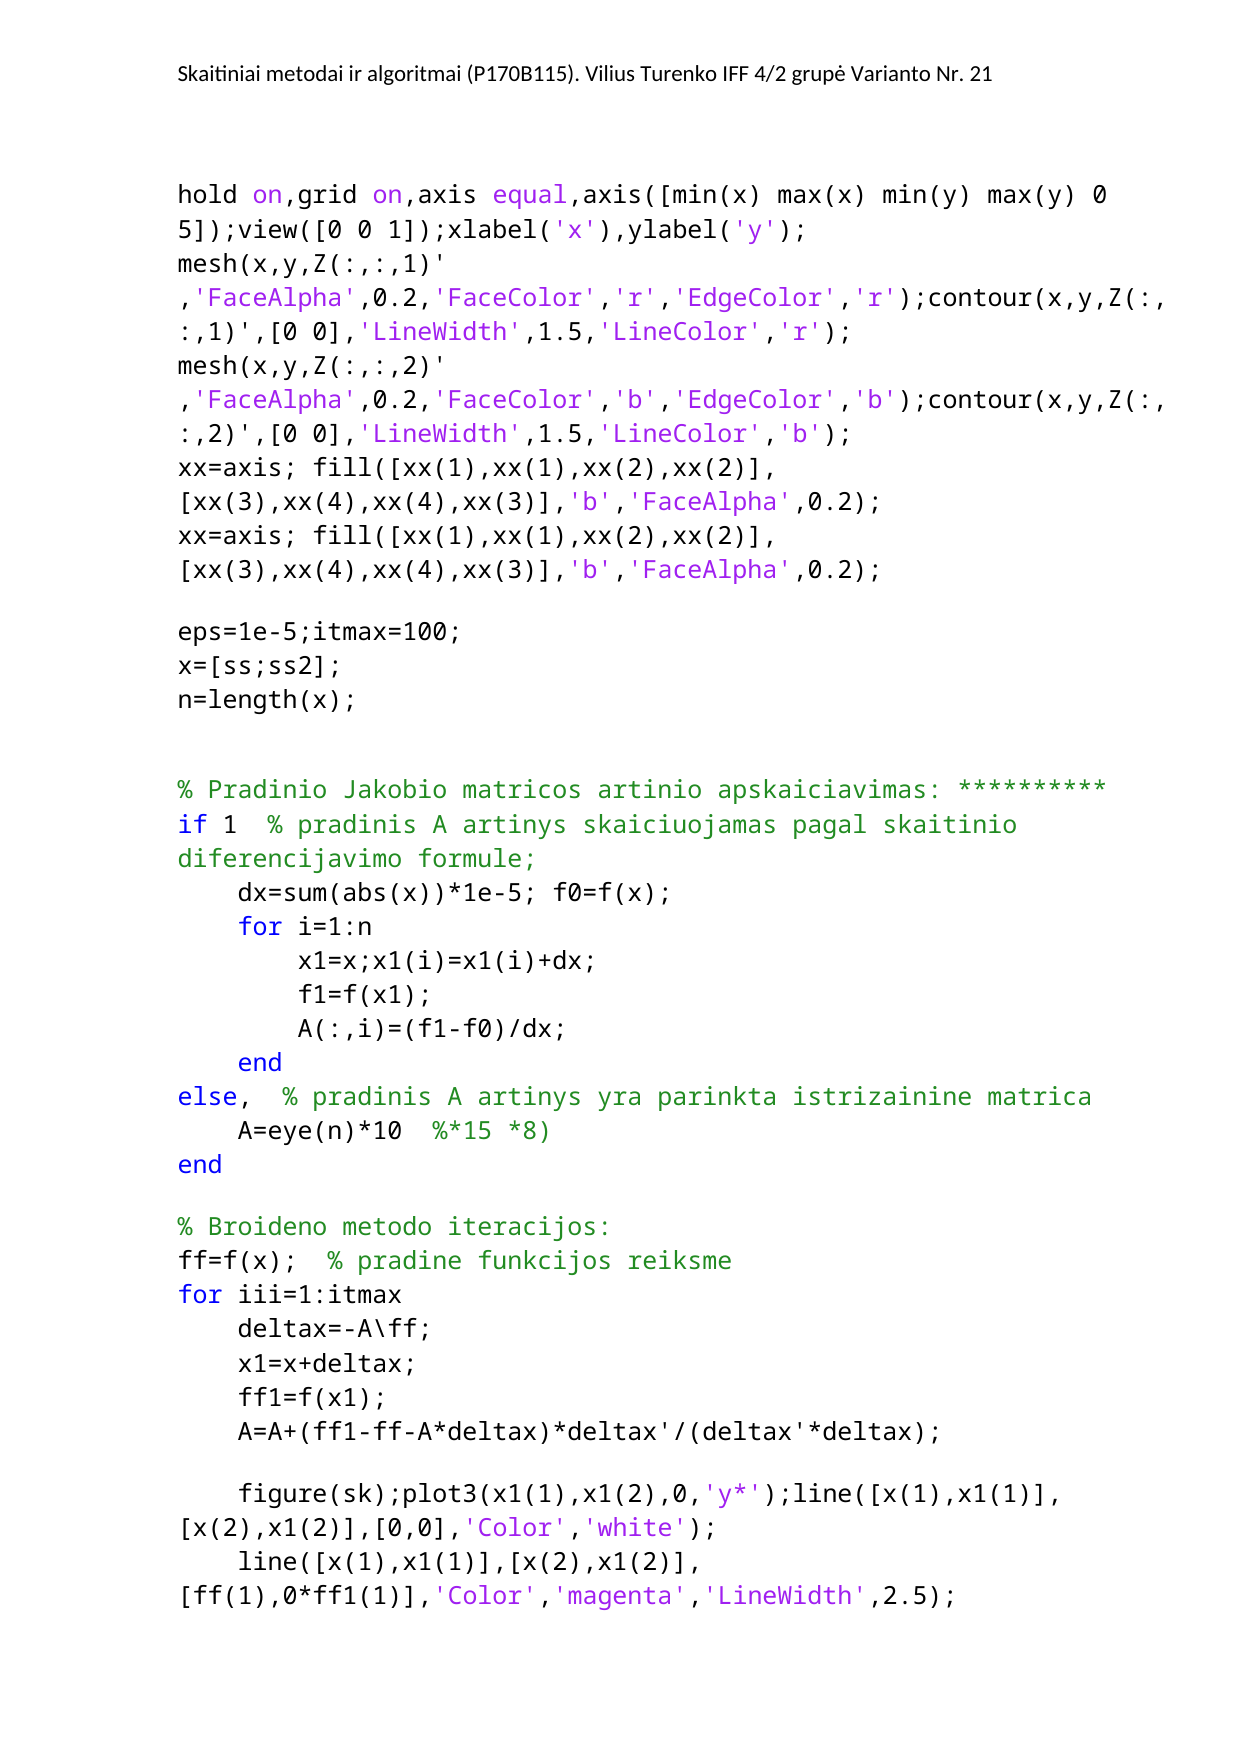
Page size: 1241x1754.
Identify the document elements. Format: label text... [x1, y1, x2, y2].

text ff=f(x); % pradine funkcijos reiksme [177, 1243, 1181, 1277]
text x1=x+deltax; [177, 1345, 1181, 1379]
text figure(sk);plot3(x1(1),x1(2),0,'y*');line([x(1),x1(1)],[x(2),x1(2)],[0,0],'Color','white'); [177, 1475, 1181, 1543]
text xx=axis; fill([xx(1),xx(1),xx(2),xx(2)],[xx(3),xx(4),xx(4),xx(3)],'b','FaceAlpha',0.2); [177, 518, 1181, 586]
text % Broideno metodo iteracijos: [177, 1209, 1181, 1243]
text else, % pradinis A artinys yra parinkta istrizainine matrica [177, 1079, 1181, 1113]
text A(:,i)=(f1-f0)/dx; [177, 1011, 1181, 1045]
text hold on,grid on,axis equal,axis([min(x) max(x) min(y) max(y) 0 5]);view([0 0 1]);xlabel('x'),ylabel('y'); [177, 177, 1181, 245]
text mesh(x,y,Z(:,:,1)','FaceAlpha',0.2,'FaceColor','r','EdgeColor','r');contour(x,y,Z(:,:,1)',[0 0],'LineWidth',1.5,'LineColor','r'); [177, 245, 1181, 347]
text xx=axis; fill([xx(1),xx(1),xx(2),xx(2)],[xx(3),xx(4),xx(4),xx(3)],'b','FaceAlpha',0.2); [177, 450, 1181, 518]
text dx=sum(abs(x))*1e-5; f0=f(x); [177, 874, 1181, 908]
text mesh(x,y,Z(:,:,2)','FaceAlpha',0.2,'FaceColor','b','EdgeColor','b');contour(x,y,Z(:,:,2)',[0 0],'LineWidth',1.5,'LineColor','b'); [177, 347, 1181, 450]
text if 1 % pradinis A artinys skaiciuojamas pagal skaitinio diferencijavimo formule; [177, 806, 1181, 874]
text x=[ss;ss2]; [177, 648, 1181, 682]
text A=eye(n)*10 %*15 *8) [177, 1113, 1181, 1147]
text ff1=f(x1); [177, 1379, 1181, 1413]
text A=A+(ff1-ff-A*deltax)*deltax'/(deltax'*deltax); [177, 1413, 1181, 1447]
text for i=1:n [177, 908, 1181, 942]
text for iii=1:itmax [177, 1277, 1181, 1311]
text f1=f(x1); [177, 977, 1181, 1011]
text n=length(x); [177, 682, 1181, 716]
text end [177, 1147, 1181, 1181]
text deltax=-A\ff; [177, 1311, 1181, 1345]
text % Pradinio Jakobio matricos artinio apskaiciavimas: ********** [177, 772, 1181, 806]
text end [177, 1045, 1181, 1079]
text eps=1e-5;itmax=100; [177, 614, 1181, 648]
text x1=x;x1(i)=x1(i)+dx; [177, 942, 1181, 977]
text line([x(1),x1(1)],[x(2),x1(2)],[ff(1),0*ff1(1)],'Color','magenta','LineWidth',2.5); [177, 1543, 1181, 1612]
